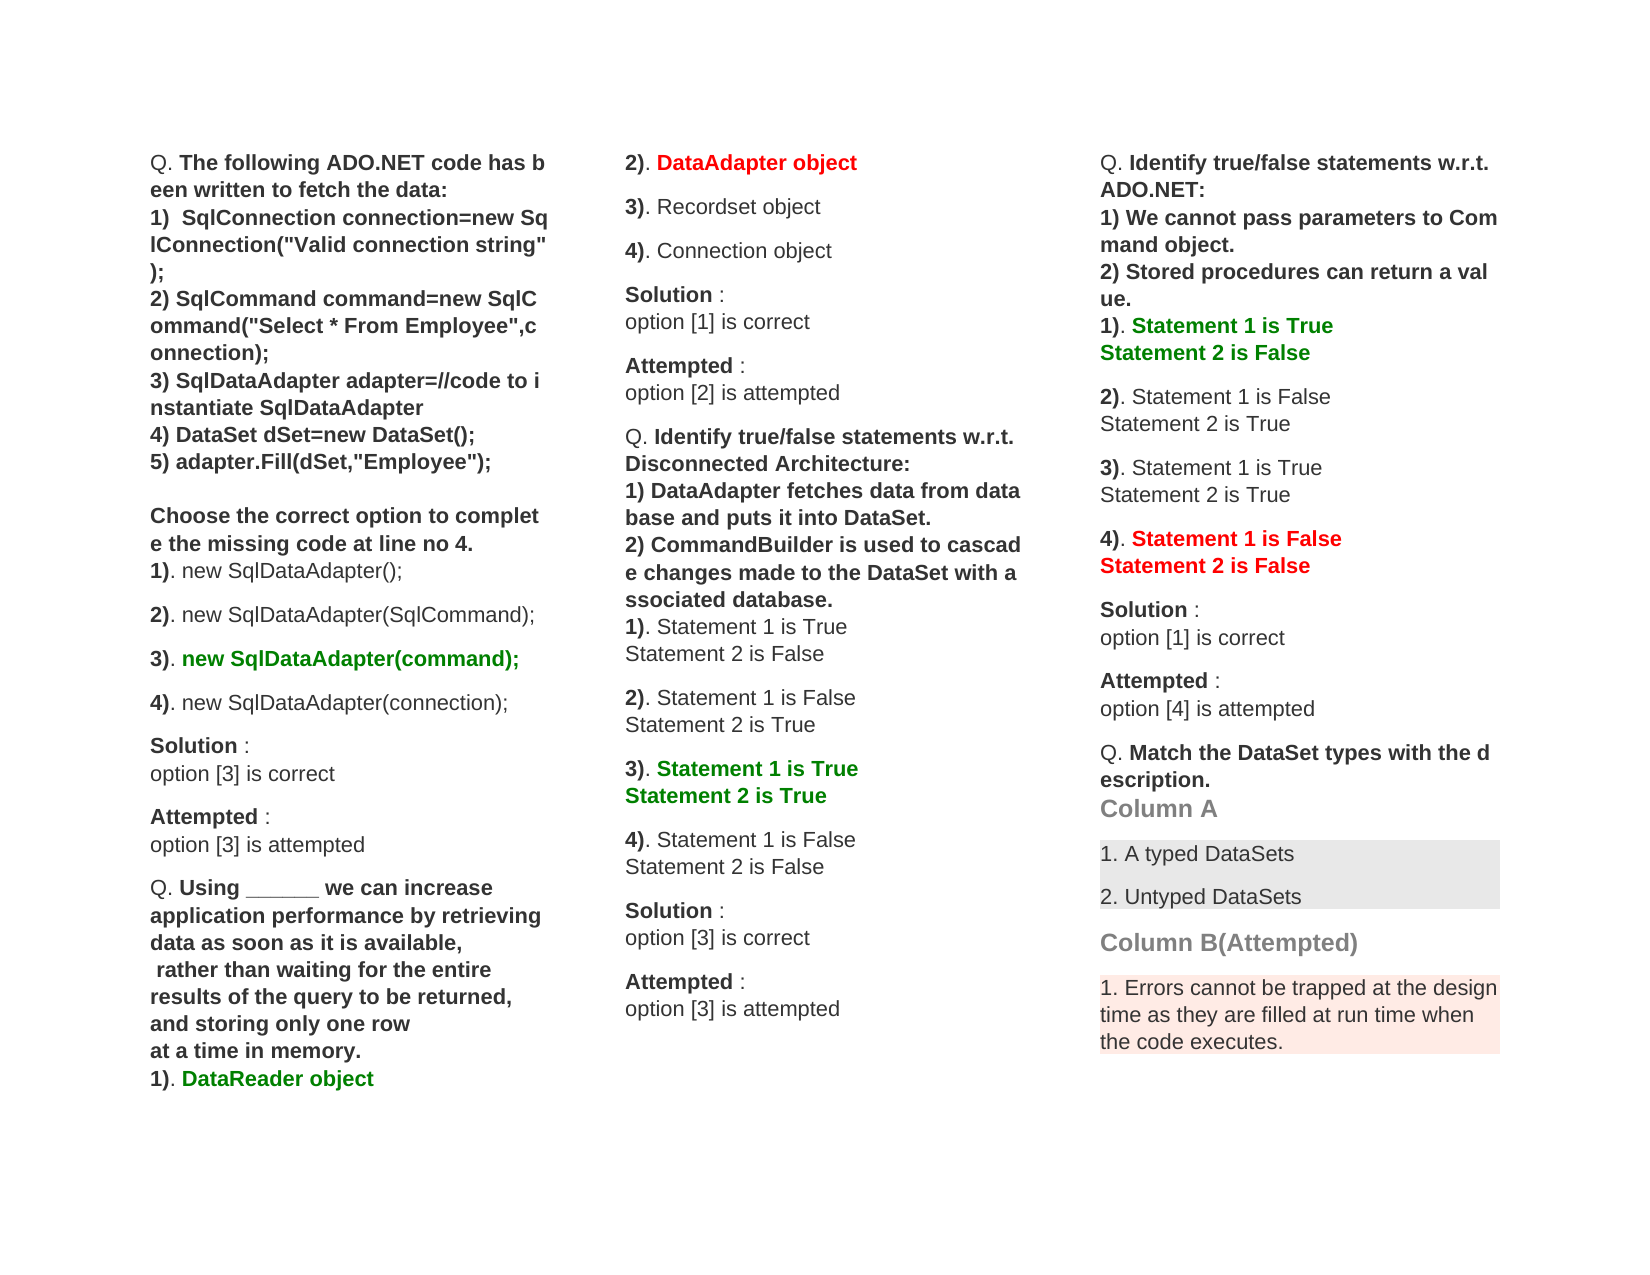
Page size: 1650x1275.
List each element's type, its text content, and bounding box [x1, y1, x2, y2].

text 4). Connection object [625, 238, 1025, 263]
text 4). new SqlDataAdapter(connection); [150, 689, 550, 714]
text 3). new SqlDataAdapter(command); [150, 646, 550, 671]
text 1). DataReader object [150, 1066, 550, 1091]
text 1. A typed DataSets [1100, 840, 1500, 866]
text 2). Statement 1 is False Statement 2 is True [1100, 384, 1500, 437]
text Solution : option [3] is correct [150, 733, 550, 786]
subtitle Column A [1100, 794, 1500, 822]
text 2. Untyped DataSets [1100, 884, 1500, 909]
text Solution : option [1] is correct [1100, 597, 1500, 650]
text 2). DataAdapter object [625, 150, 1025, 175]
text 3). Statement 1 is True Statement 2 is True [625, 756, 1025, 808]
text 1. Errors cannot be trapped at the design time as they are filled at run time when the code executes. [1100, 975, 1500, 1054]
text Solution : option [1] is correct [625, 282, 1025, 334]
text Attempted : option [3] is attempted [625, 969, 1025, 1022]
subtitle Q. Identify true/false statements w.r.t. ADO.NET: 1) We cannot pass parameters to Command object. 2) Stored procedures can return a value. [1100, 150, 1500, 311]
text 1). new SqlDataAdapter(); [150, 558, 550, 583]
subtitle Q. Identify true/false statements w.r.t. Disconnected Architecture: 1) DataAdapter fetches data from database and puts it into DataSet. 2) CommandBuilder is used to cascade changes made to the DataSet with associated database. [625, 424, 1025, 612]
subtitle Q. The following ADO.NET code has been written to fetch the data: 1) SqlConnection connection=new SqlConnection("Valid connection string"); 2) SqlCommand command=new SqlCommand("Select * From Employee",connection); 3) SqlDataAdapter adapter=//code to instantiate SqlDataAdapter 4) DataSet dSet=new DataSet(); 5) adapter.Fill(dSet,"Employee"); Choose the correct option to complete the missing code at line no 4. [150, 150, 550, 556]
text 2). Statement 1 is False Statement 2 is True [625, 685, 1025, 737]
text 1). Statement 1 is True Statement 2 is False [1100, 313, 1500, 366]
text 1). Statement 1 is True Statement 2 is False [625, 614, 1025, 666]
subtitle Q. Using ______ we can increase application performance by retrieving data as soon as it is available, rather than waiting for the entire results of the query to be returned, and storing only one row at a time in memory. [150, 875, 550, 1064]
text Solution : option [3] is correct [625, 898, 1025, 951]
text Attempted : option [3] is attempted [150, 804, 550, 857]
text 2). new SqlDataAdapter(SqlCommand); [150, 602, 550, 627]
subtitle Q. Match the DataSet types with the description. [1100, 739, 1500, 792]
text Attempted : option [4] is attempted [1100, 668, 1500, 721]
text 3). Statement 1 is True Statement 2 is True [1100, 455, 1500, 508]
text 4). Statement 1 is False Statement 2 is False [625, 827, 1025, 879]
text 3). Recordset object [625, 194, 1025, 219]
text 4). Statement 1 is False Statement 2 is False [1100, 526, 1500, 579]
subtitle Column B(Attempted) [1100, 928, 1500, 957]
text Attempted : option [2] is attempted [625, 353, 1025, 405]
